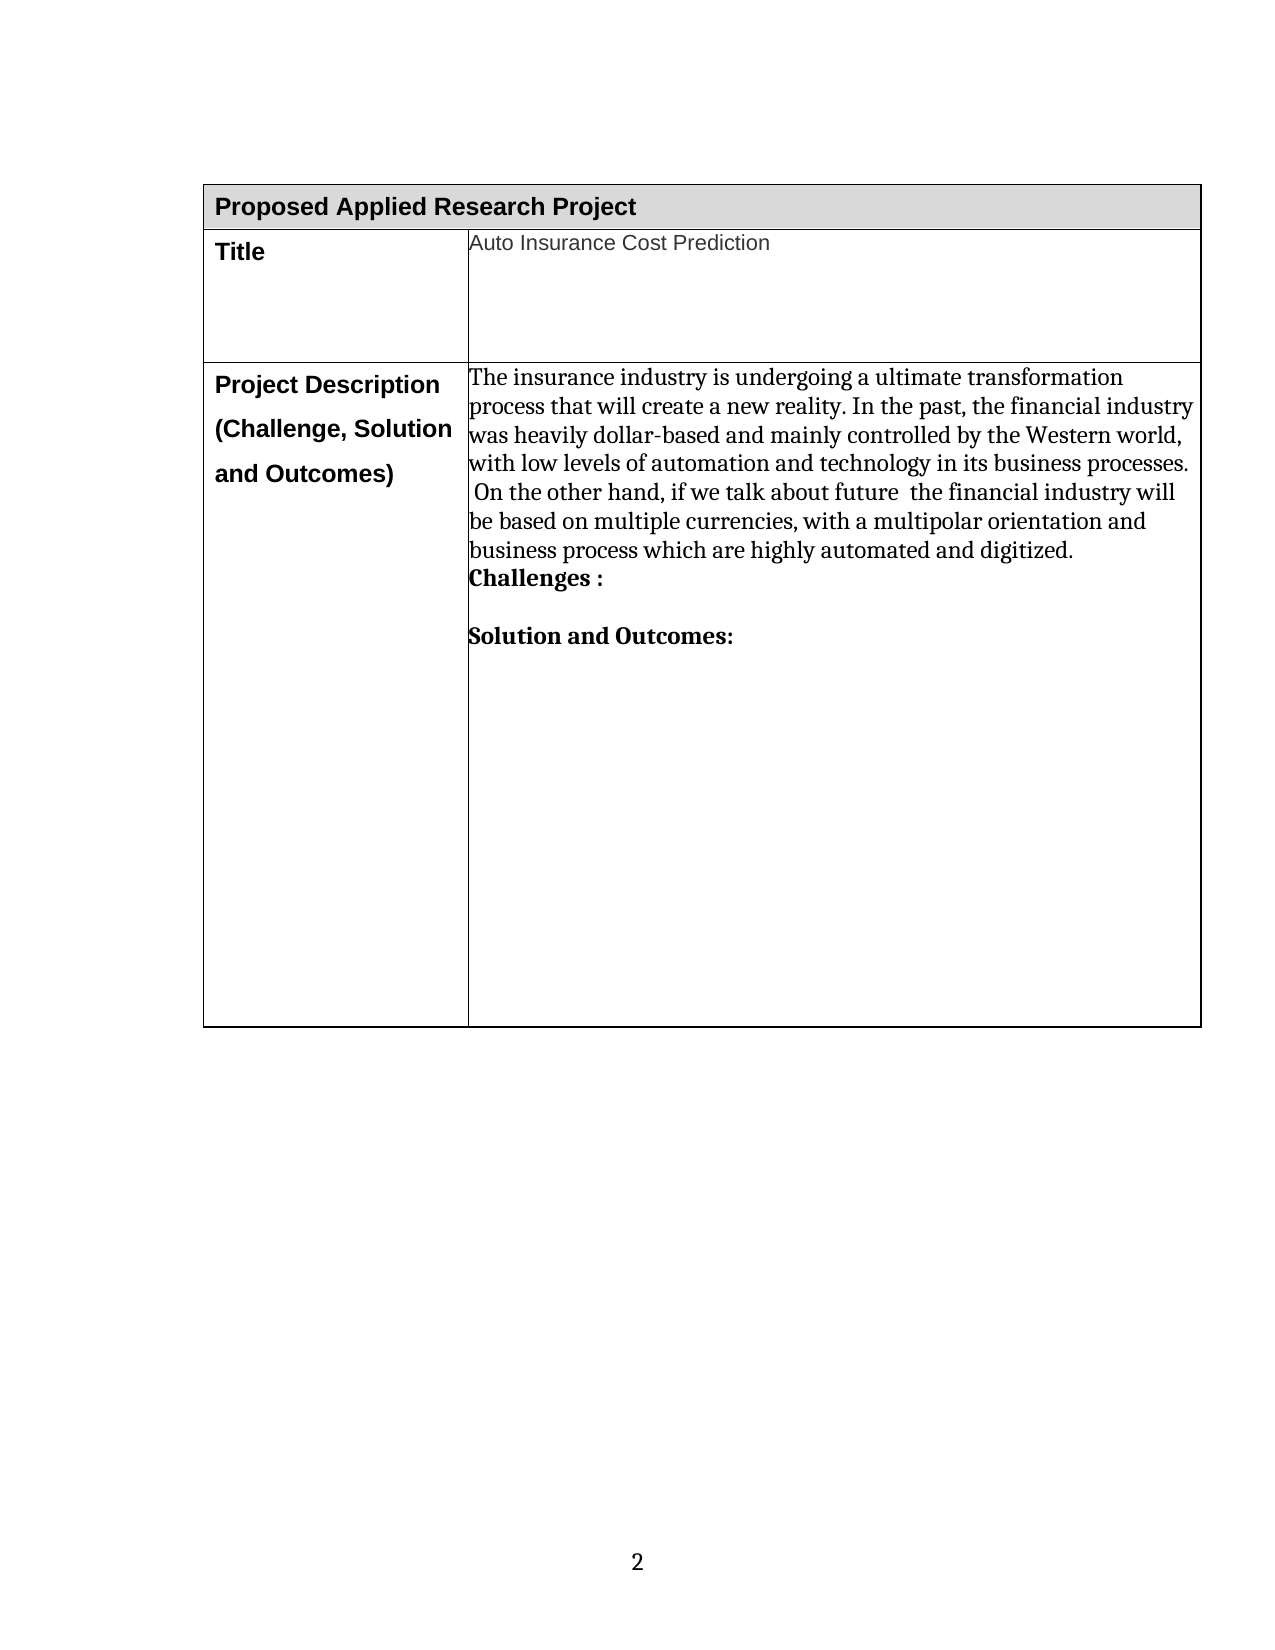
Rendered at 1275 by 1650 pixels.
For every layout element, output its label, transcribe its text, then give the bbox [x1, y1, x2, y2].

table_cell The insurance industry is undergoing a ultimate transformation process that will create a new reality. In the past, the financial industry was heavily dollar-based and mainly controlled by the Western world, with low levels of automation and technology in its business processes. On the other hand, if we talk about future the financial industry will be based on multiple currencies, with a multipolar orientation and business process which are highly automated and digitized. Challenges : Solution and Outcomes: [469, 363, 1200, 1026]
table_cell Title [204, 230, 468, 362]
table_cell Project Description (Challenge, Solution and Outcomes) [204, 363, 468, 1026]
table_header Proposed Applied Research Project [204, 185, 1200, 228]
table_cell Auto Insurance Cost Prediction [469, 230, 1200, 362]
